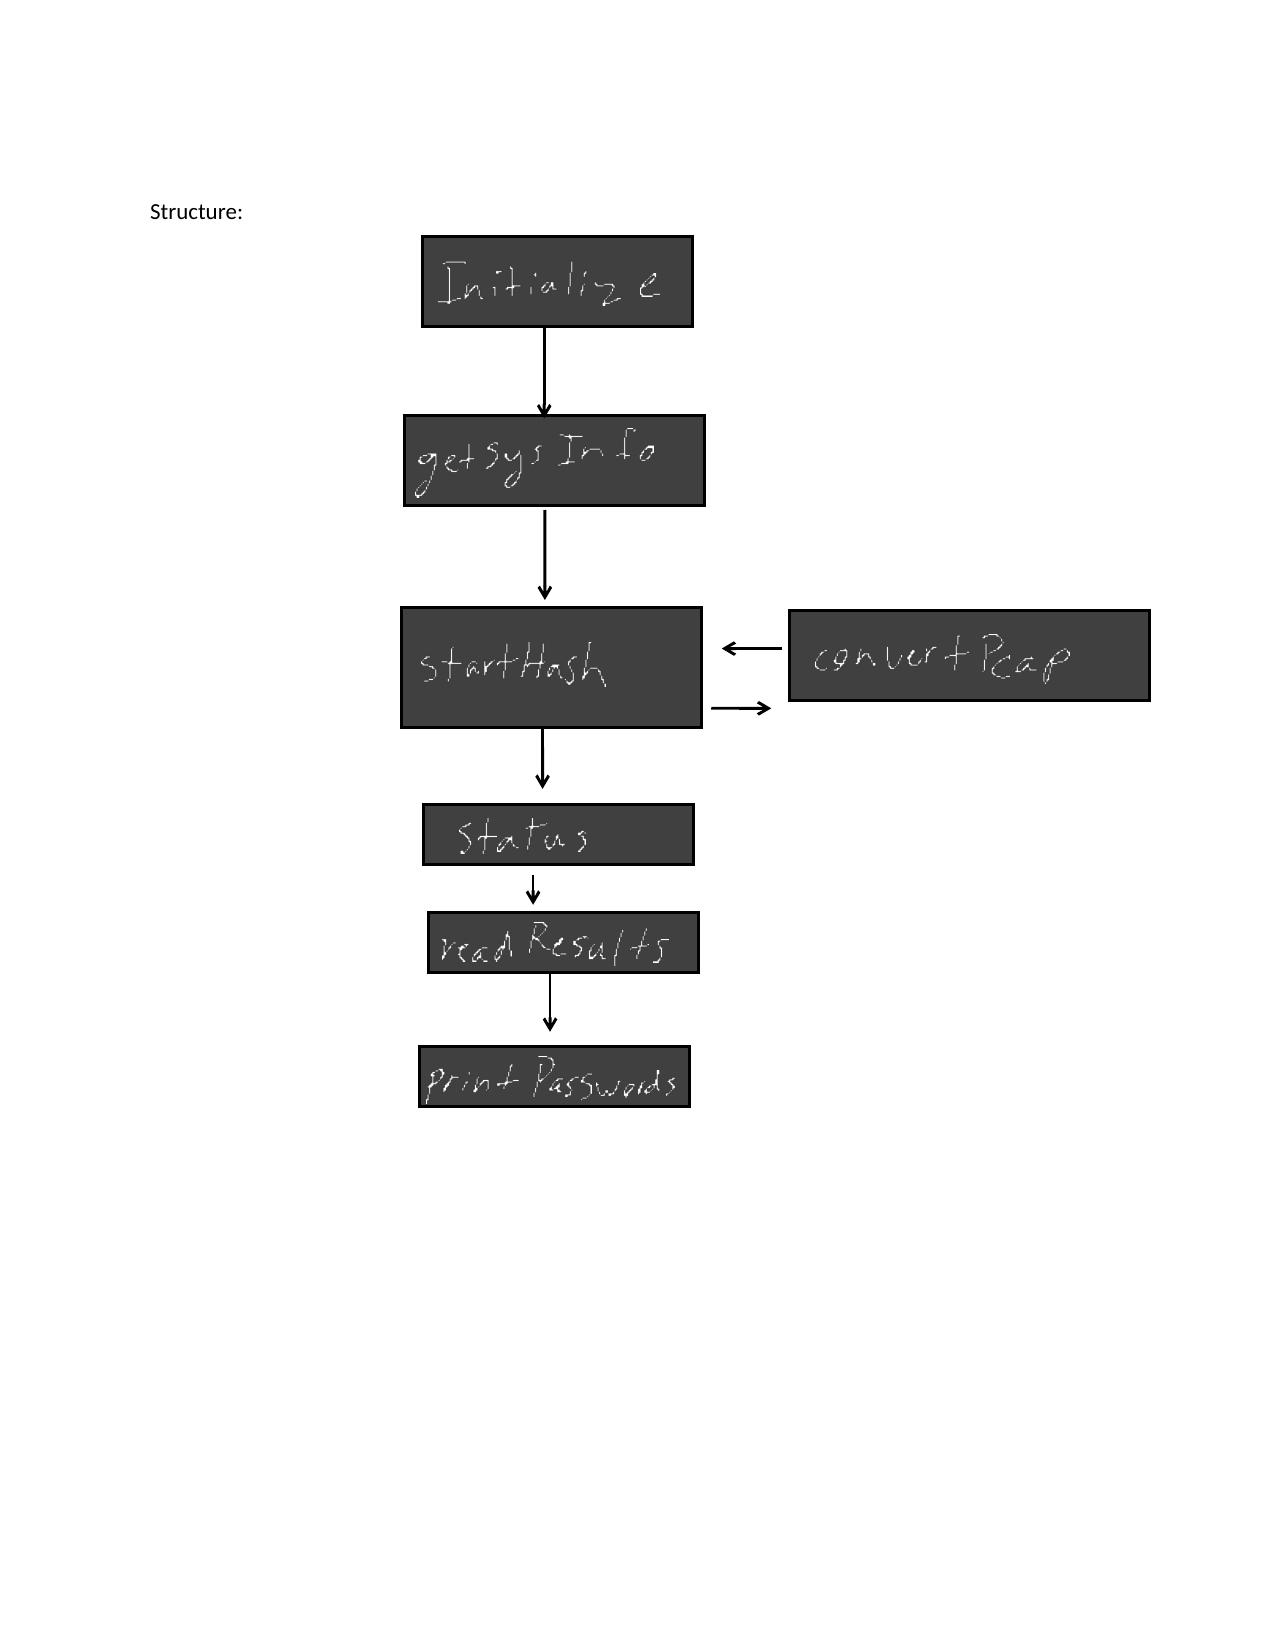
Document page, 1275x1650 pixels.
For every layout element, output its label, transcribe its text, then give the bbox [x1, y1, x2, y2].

picture [640, 273, 660, 297]
picture [415, 428, 654, 498]
picture [421, 642, 606, 687]
picture [459, 818, 586, 854]
picture [596, 1070, 677, 1098]
picture [438, 260, 623, 306]
picture [653, 939, 669, 963]
text Structure: [150, 197, 1125, 225]
picture [426, 1056, 592, 1104]
picture [442, 931, 512, 962]
picture [815, 634, 1070, 684]
picture [529, 922, 649, 966]
